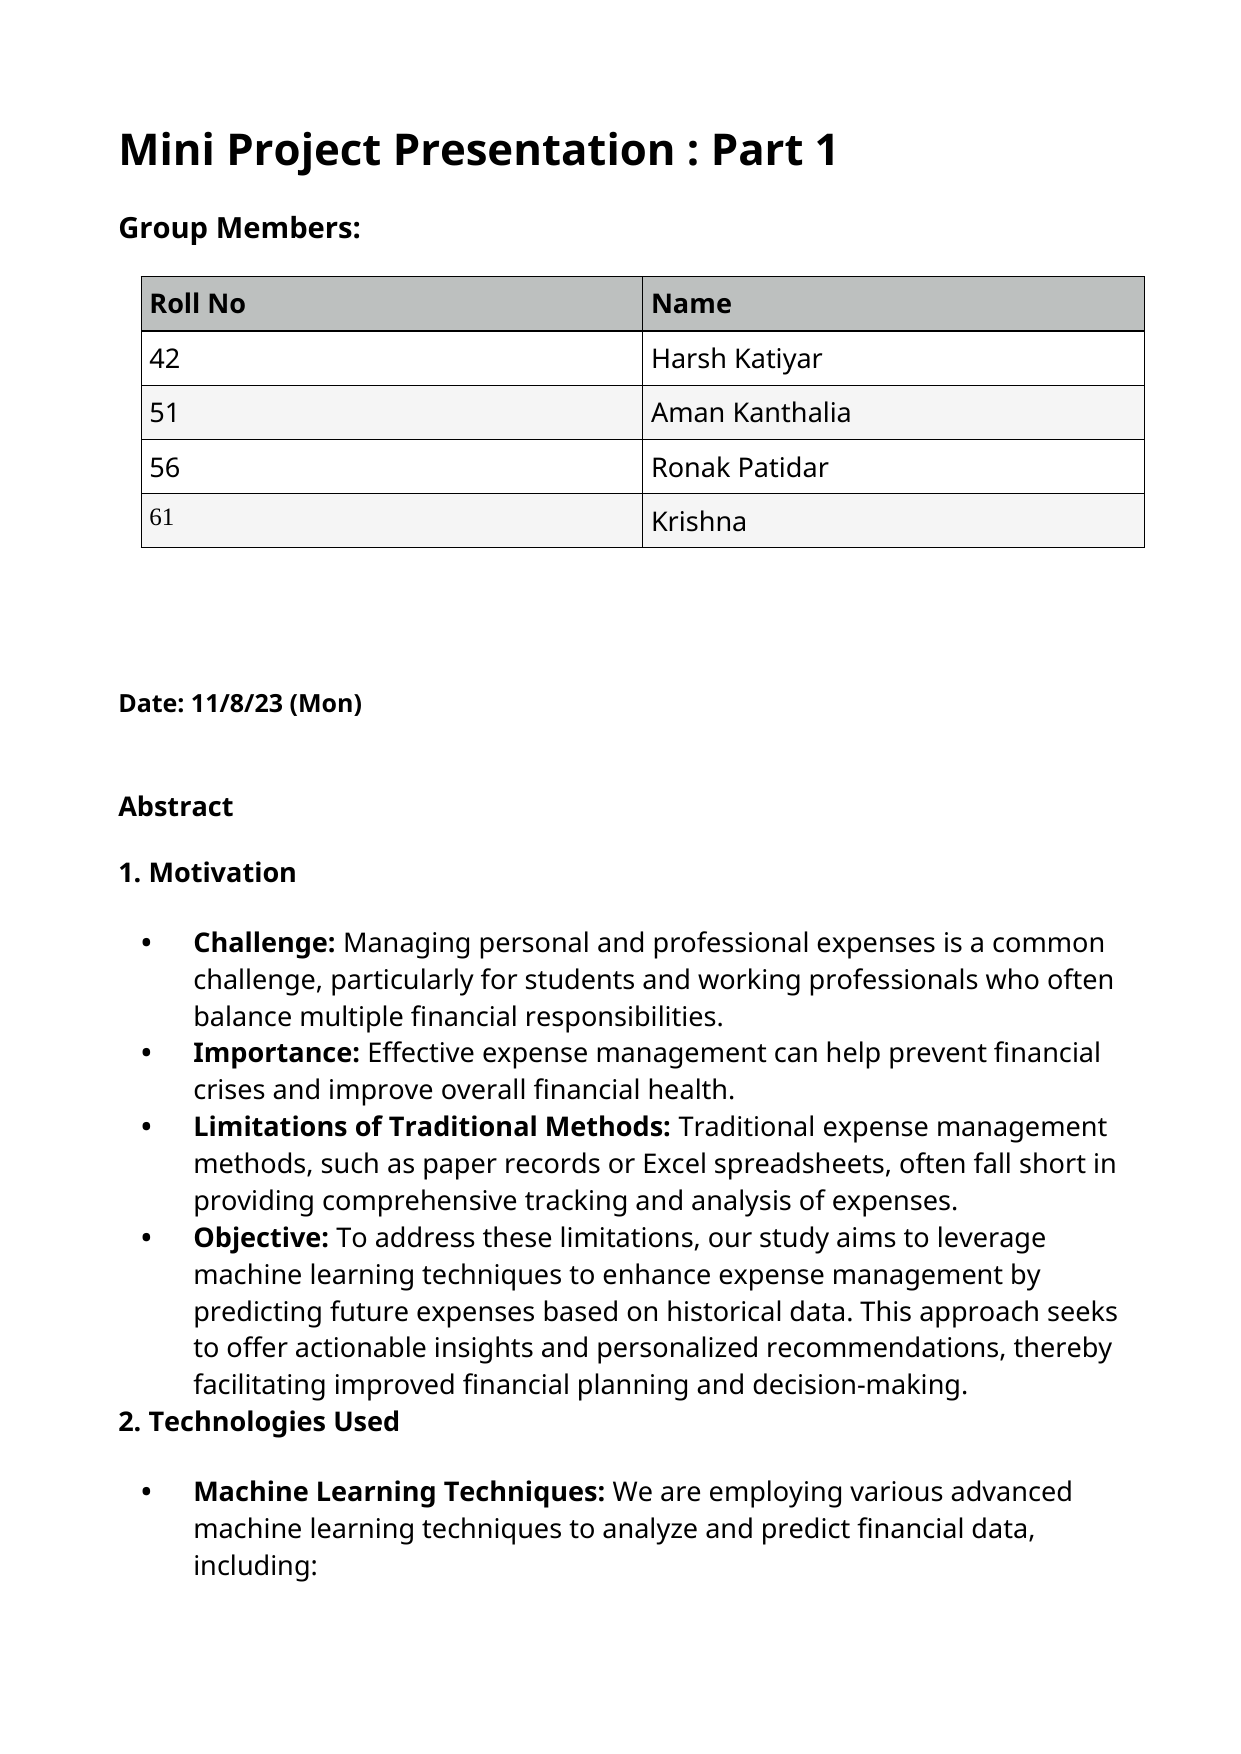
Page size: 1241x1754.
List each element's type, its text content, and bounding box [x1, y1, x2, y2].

table_cell 61 [142, 494, 642, 547]
table_header Name [643, 277, 1144, 330]
list Objective: To address these limitations, our study aims to leverage machine learning techniques to enhance expense management by predicting future expenses based on historical data. This approach seeks to offer actionable insights and personalized recommendations, thereby facilitating improved financial planning and decision-making. [141, 1218, 1122, 1403]
text 1. Motivation [118, 853, 1122, 890]
list Challenge: Managing personal and professional expenses is a common challenge, particularly for students and working professionals who often balance multiple financial responsibilities. [141, 923, 1122, 1034]
table_header Roll No [142, 277, 642, 330]
text Group Members: [118, 207, 1122, 247]
table_cell 42 [142, 332, 642, 385]
table_cell 51 [142, 386, 642, 439]
table_cell Krishna [643, 494, 1144, 547]
text Mini Project Presentation : Part 1 [118, 118, 1122, 178]
table_cell Aman Kanthalia [643, 386, 1144, 439]
text Date: 11/8/23 (Mon) [118, 686, 1122, 720]
list Limitations of Traditional Methods: Traditional expense management methods, such as paper records or Excel spreadsheets, often fall short in providing comprehensive tracking and analysis of expenses. [141, 1108, 1122, 1218]
table_cell Harsh Katiyar [643, 332, 1144, 385]
text Abstract [118, 787, 1122, 824]
list Importance: Effective expense management can help prevent financial crises and improve overall financial health. [141, 1034, 1122, 1108]
list Machine Learning Techniques: We are employing various advanced machine learning techniques to analyze and predict financial data, including: [141, 1473, 1122, 1583]
table_cell 56 [142, 440, 642, 493]
text 2. Technologies Used [118, 1403, 1122, 1439]
table_cell Ronak Patidar [643, 440, 1144, 493]
